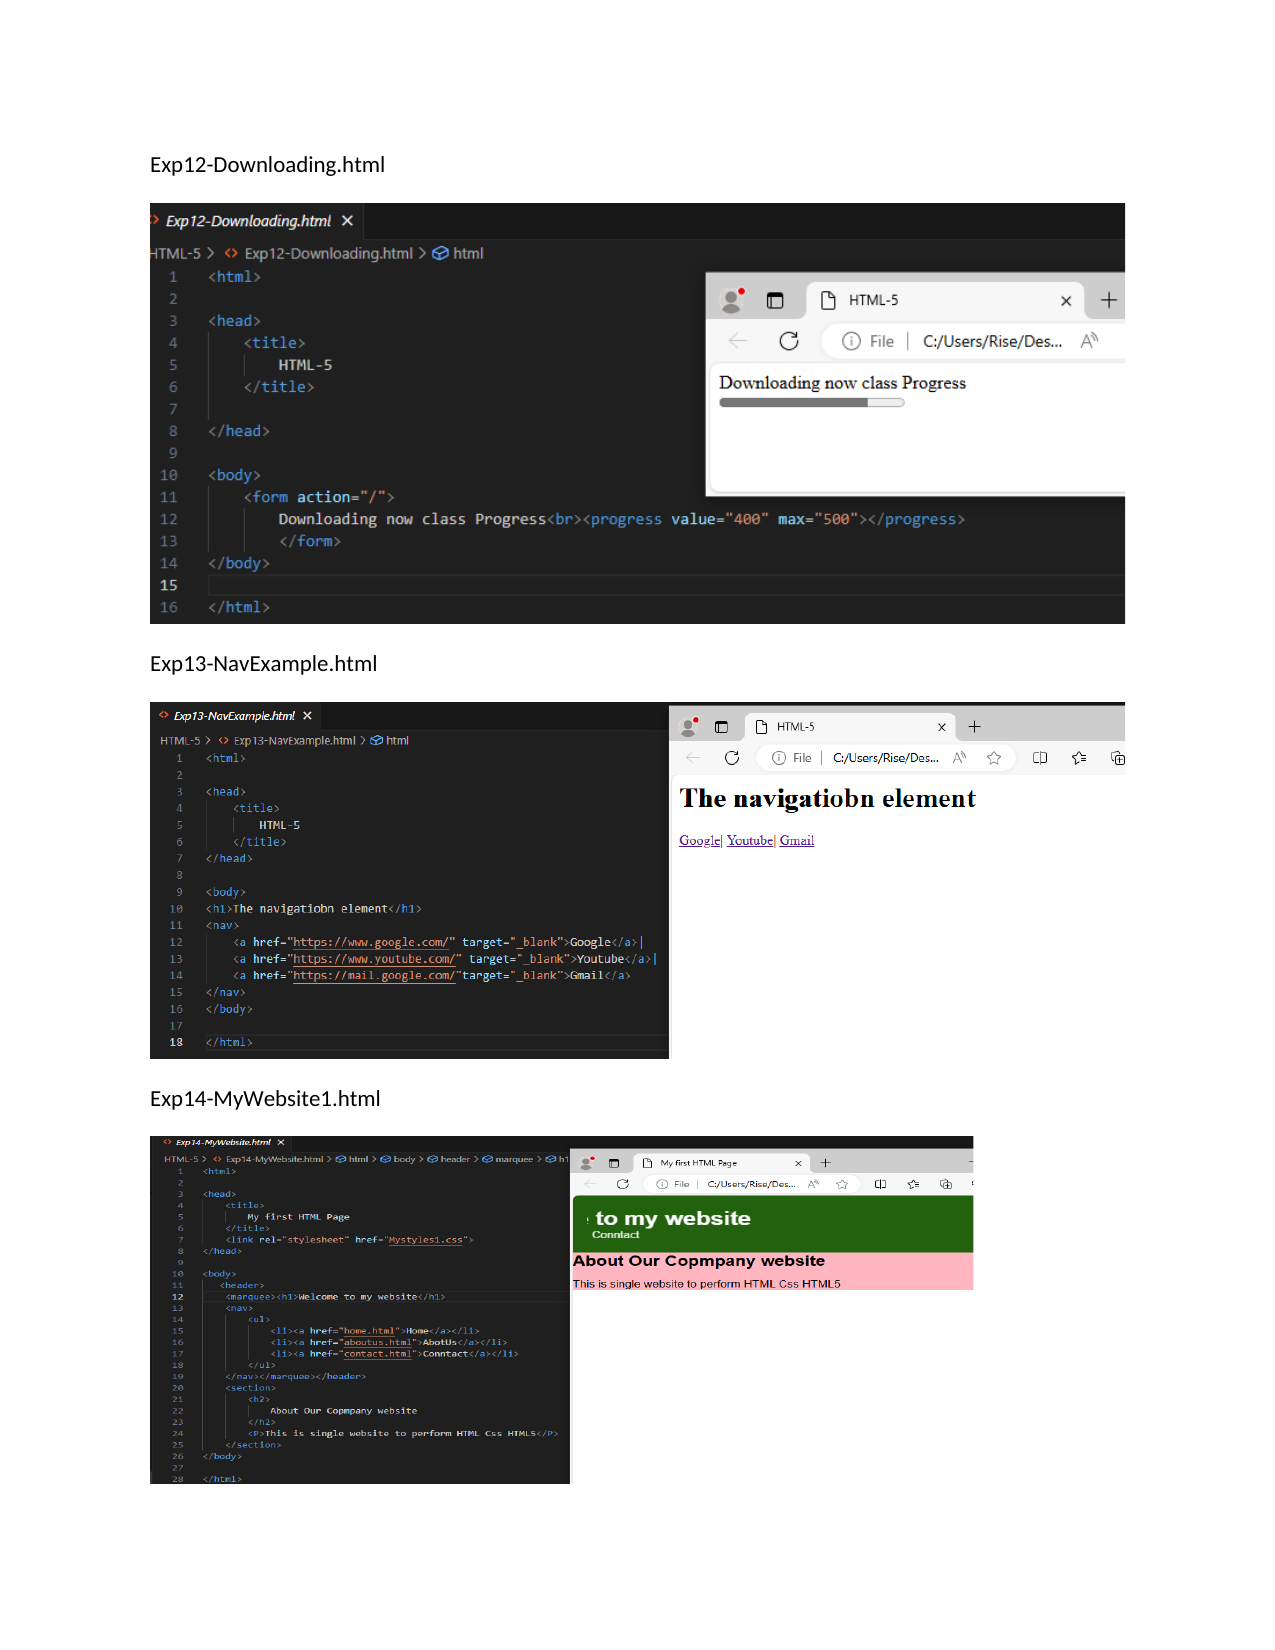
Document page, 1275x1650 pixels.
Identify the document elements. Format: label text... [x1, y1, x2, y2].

picture [150, 702, 1125, 1059]
picture [150, 1136, 974, 1484]
text Exp14-MyWebsite1.html [150, 1084, 1125, 1112]
text Exp12-Downloading.html [150, 150, 1125, 178]
text Exp13-NavExample.html [150, 649, 1125, 677]
picture [150, 203, 1125, 624]
